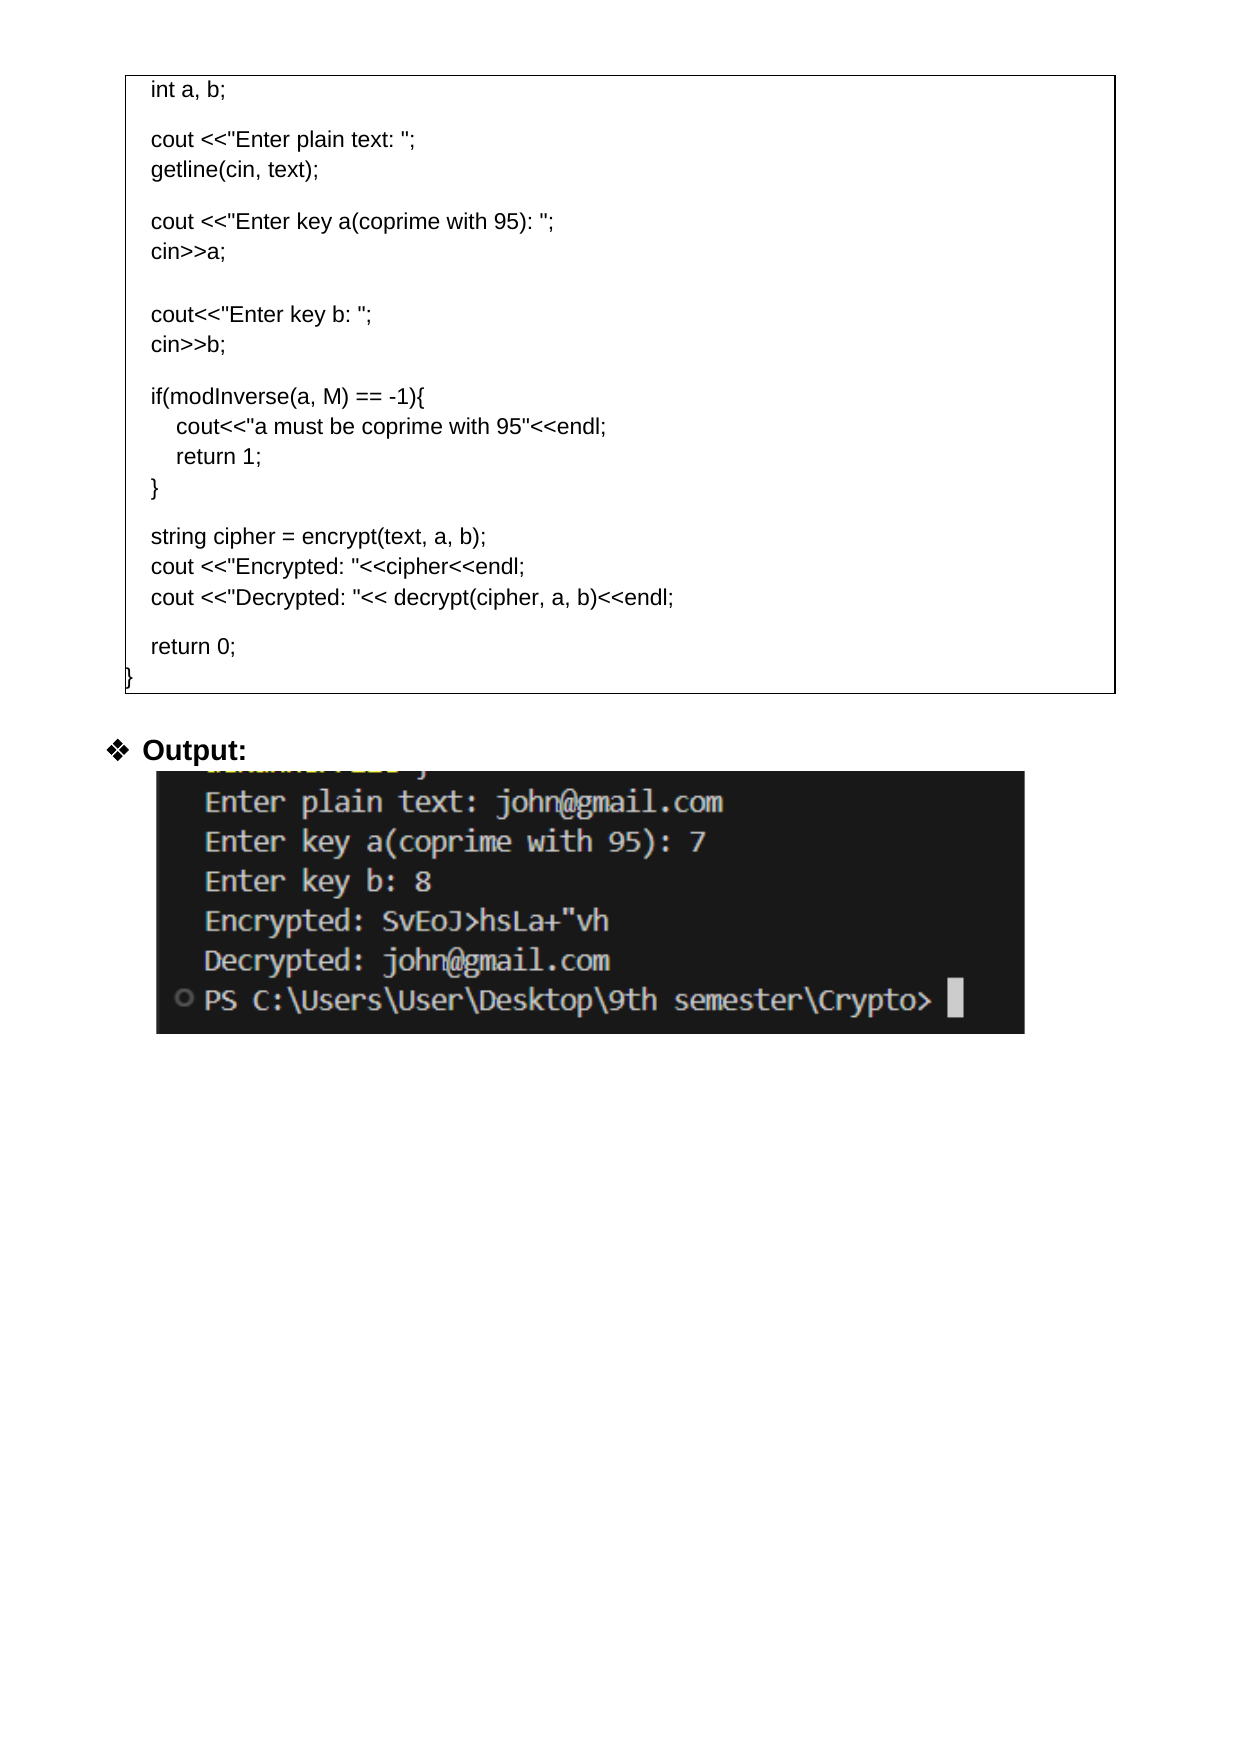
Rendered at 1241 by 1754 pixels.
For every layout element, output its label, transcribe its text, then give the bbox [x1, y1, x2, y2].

list Output: [104, 733, 1165, 767]
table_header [126, 76, 1114, 693]
picture [156, 771, 1025, 1034]
